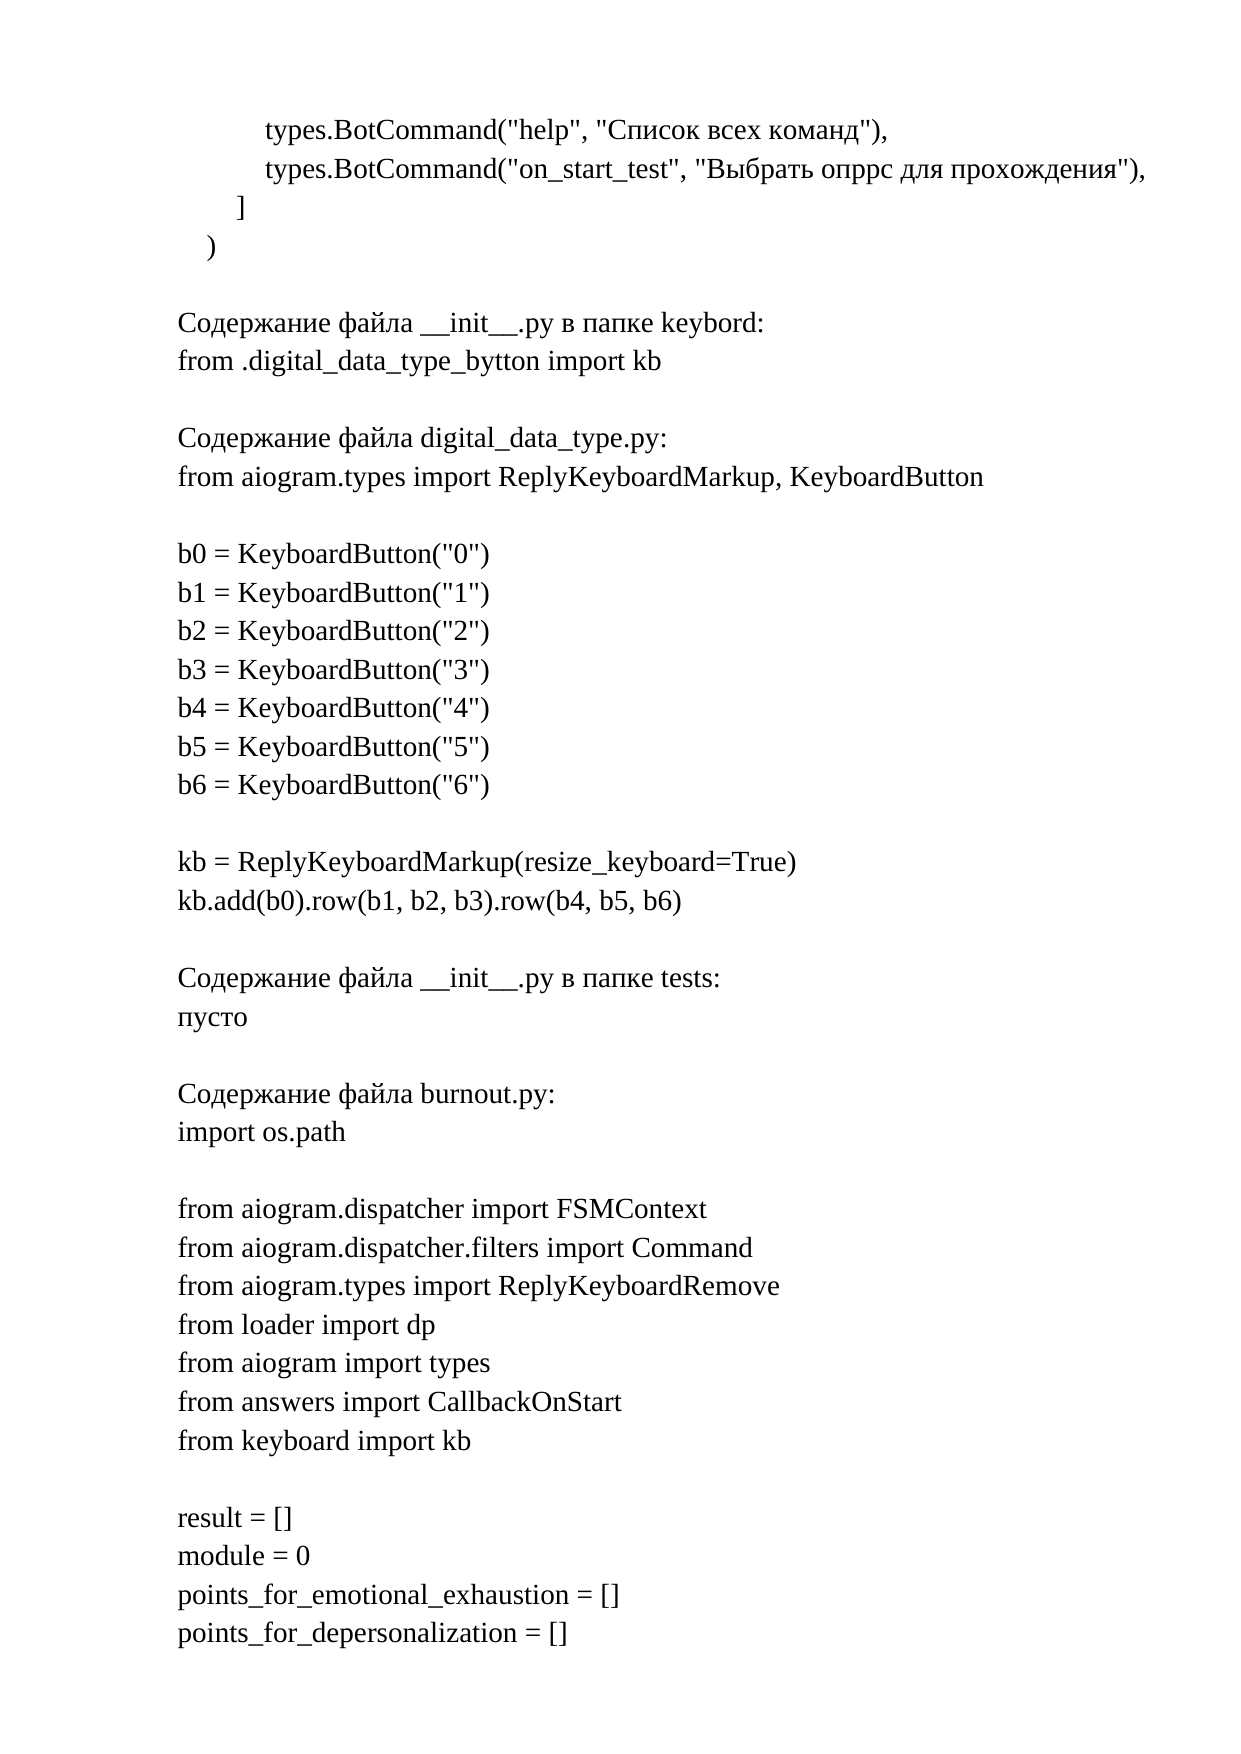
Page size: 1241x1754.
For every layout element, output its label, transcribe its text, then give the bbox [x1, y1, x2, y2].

text ) [177, 228, 1152, 261]
text types.BotCommand("on_start_test", "Выбрать опррс для прохождения"), [177, 151, 1152, 184]
text пусто [177, 999, 1152, 1032]
text b2 = KeyboardButton("2") [177, 613, 1152, 647]
text from .digital_data_type_bytton import kb [177, 343, 1152, 377]
text b1 = KeyboardButton("1") [177, 575, 1152, 608]
text import os.path [177, 1114, 1152, 1148]
text types.BotCommand("help", "Список всех команд"), [177, 112, 1152, 146]
text from aiogram.types import ReplyKeyboardRemove [177, 1268, 1152, 1302]
text module = 0 [177, 1538, 1152, 1572]
text b0 = KeyboardButton("0") [177, 536, 1152, 570]
text from aiogram.dispatcher.filters import Command [177, 1230, 1152, 1263]
text b4 = KeyboardButton("4") [177, 690, 1152, 724]
text b6 = KeyboardButton("6") [177, 767, 1152, 801]
text result = [] [177, 1500, 1152, 1533]
text from loader import dp [177, 1307, 1152, 1341]
text kb.add(b0).row(b1, b2, b3).row(b4, b5, b6) [177, 883, 1152, 917]
text Содержание файла __init__.py в папке keybord: [177, 305, 1152, 338]
text b5 = KeyboardButton("5") [177, 729, 1152, 762]
text kb = ReplyKeyboardMarkup(resize_keyboard=True) [177, 844, 1152, 878]
text points_for_emotional_exhaustion = [] [177, 1577, 1152, 1610]
text from aiogram.dispatcher import FSMContext [177, 1191, 1152, 1225]
text b3 = KeyboardButton("3") [177, 652, 1152, 685]
text from keyboard import kb [177, 1423, 1152, 1456]
text Содержание файла __init__.py в папке tests: [177, 960, 1152, 994]
text from answers import CallbackOnStart [177, 1384, 1152, 1418]
text Содержание файла burnout.py: [177, 1076, 1152, 1109]
text from aiogram.types import ReplyKeyboardMarkup, KeyboardButton [177, 459, 1152, 493]
text points_for_depersonalization = [] [177, 1615, 1152, 1649]
text ] [177, 189, 1152, 223]
text from aiogram import types [177, 1346, 1152, 1379]
text Содержание файла digital_data_type.py: [177, 421, 1152, 454]
